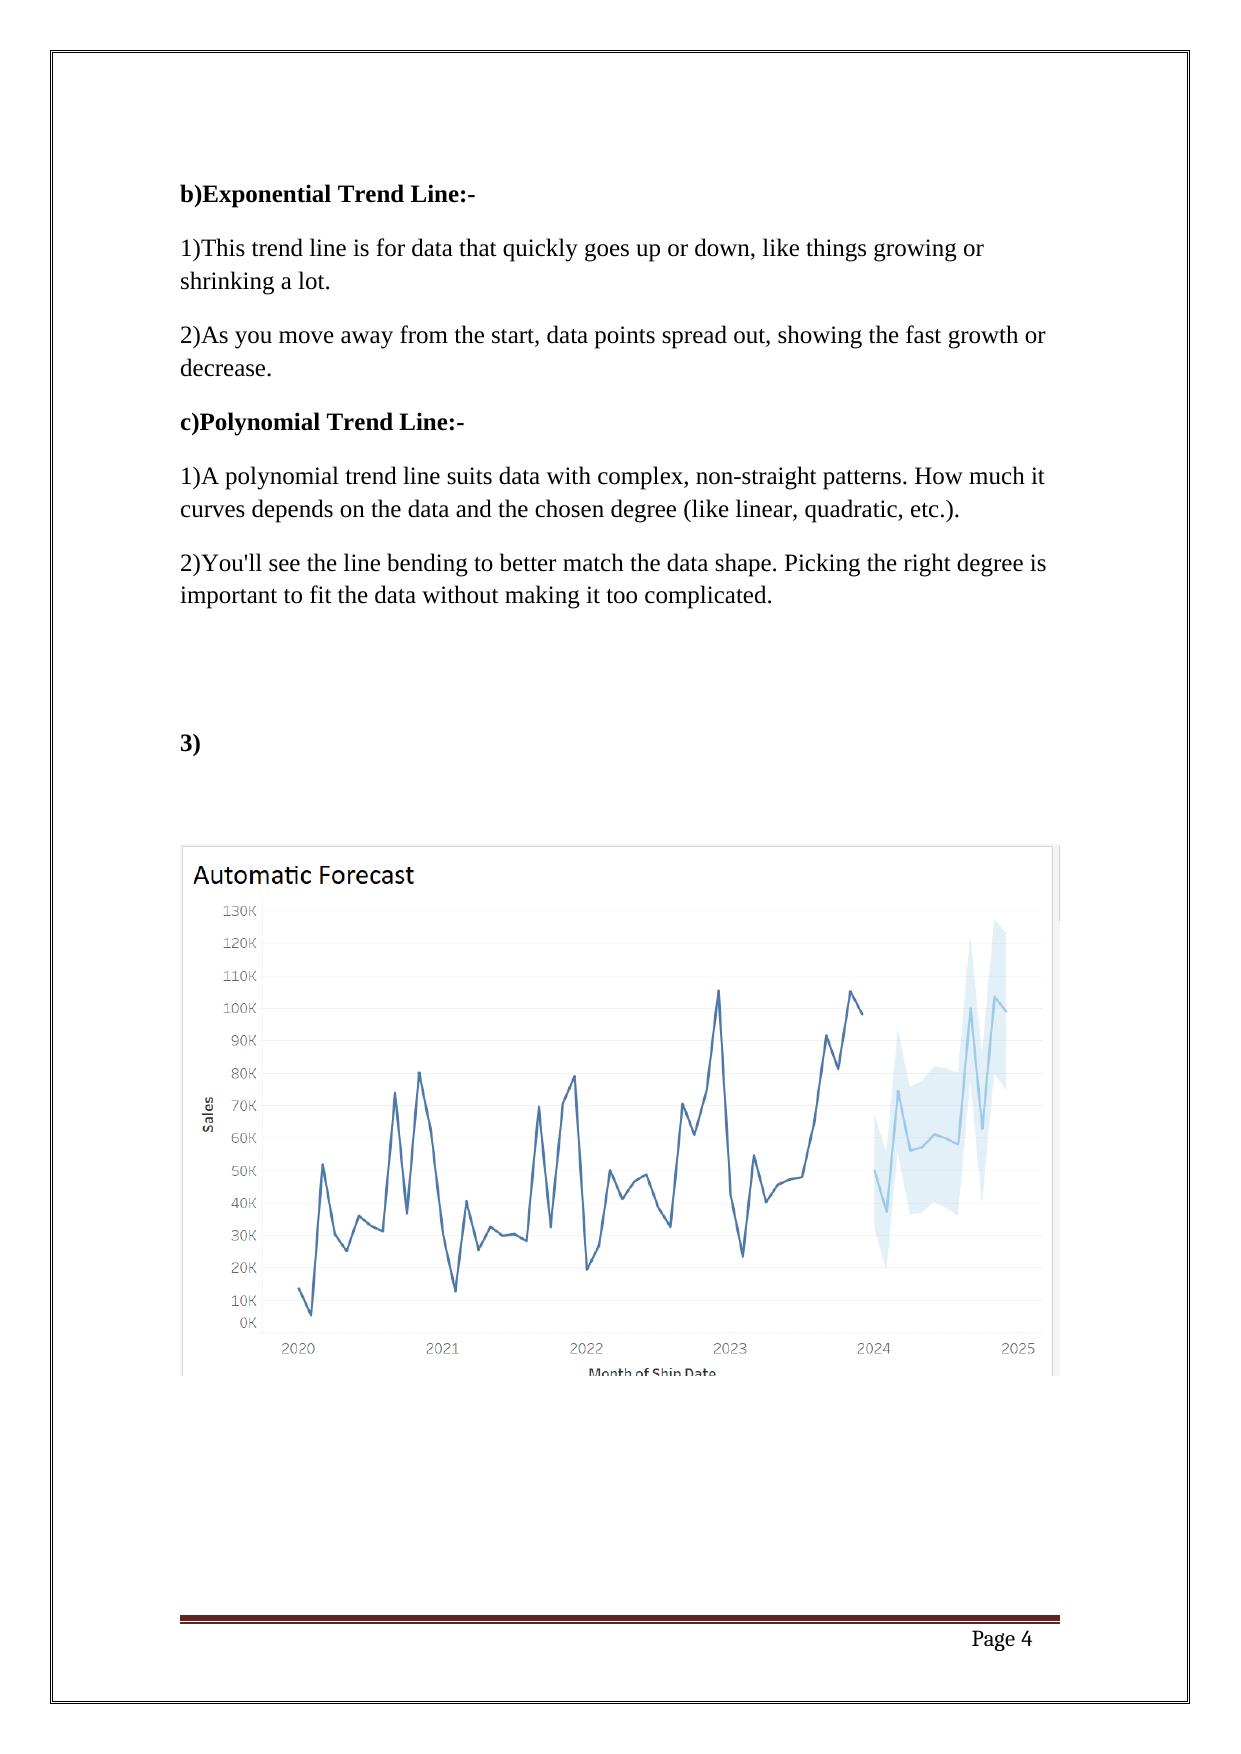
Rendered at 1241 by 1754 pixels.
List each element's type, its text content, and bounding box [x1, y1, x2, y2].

picture [180, 844, 1061, 1376]
text b)Exponential Trend Line:- [180, 179, 1060, 208]
text 2)You'll see the line bending to better match the data shape. Picking the right degree is important to fit the data without making it too complicated. [180, 548, 1060, 609]
subtitle 3) [180, 728, 1048, 757]
text 1)This trend line is for data that quickly goes up or down, like things growing or shrinking a lot. [180, 233, 1060, 295]
text c)Polynomial Trend Line:- [180, 407, 1060, 436]
text 2)As you move away from the start, data points spread out, showing the fast growth or decrease. [180, 320, 1060, 382]
text 1)A polynomial trend line suits data with complex, non-straight patterns. How much it curves depends on the data and the chosen degree (like linear, quadratic, etc.). [180, 461, 1060, 522]
